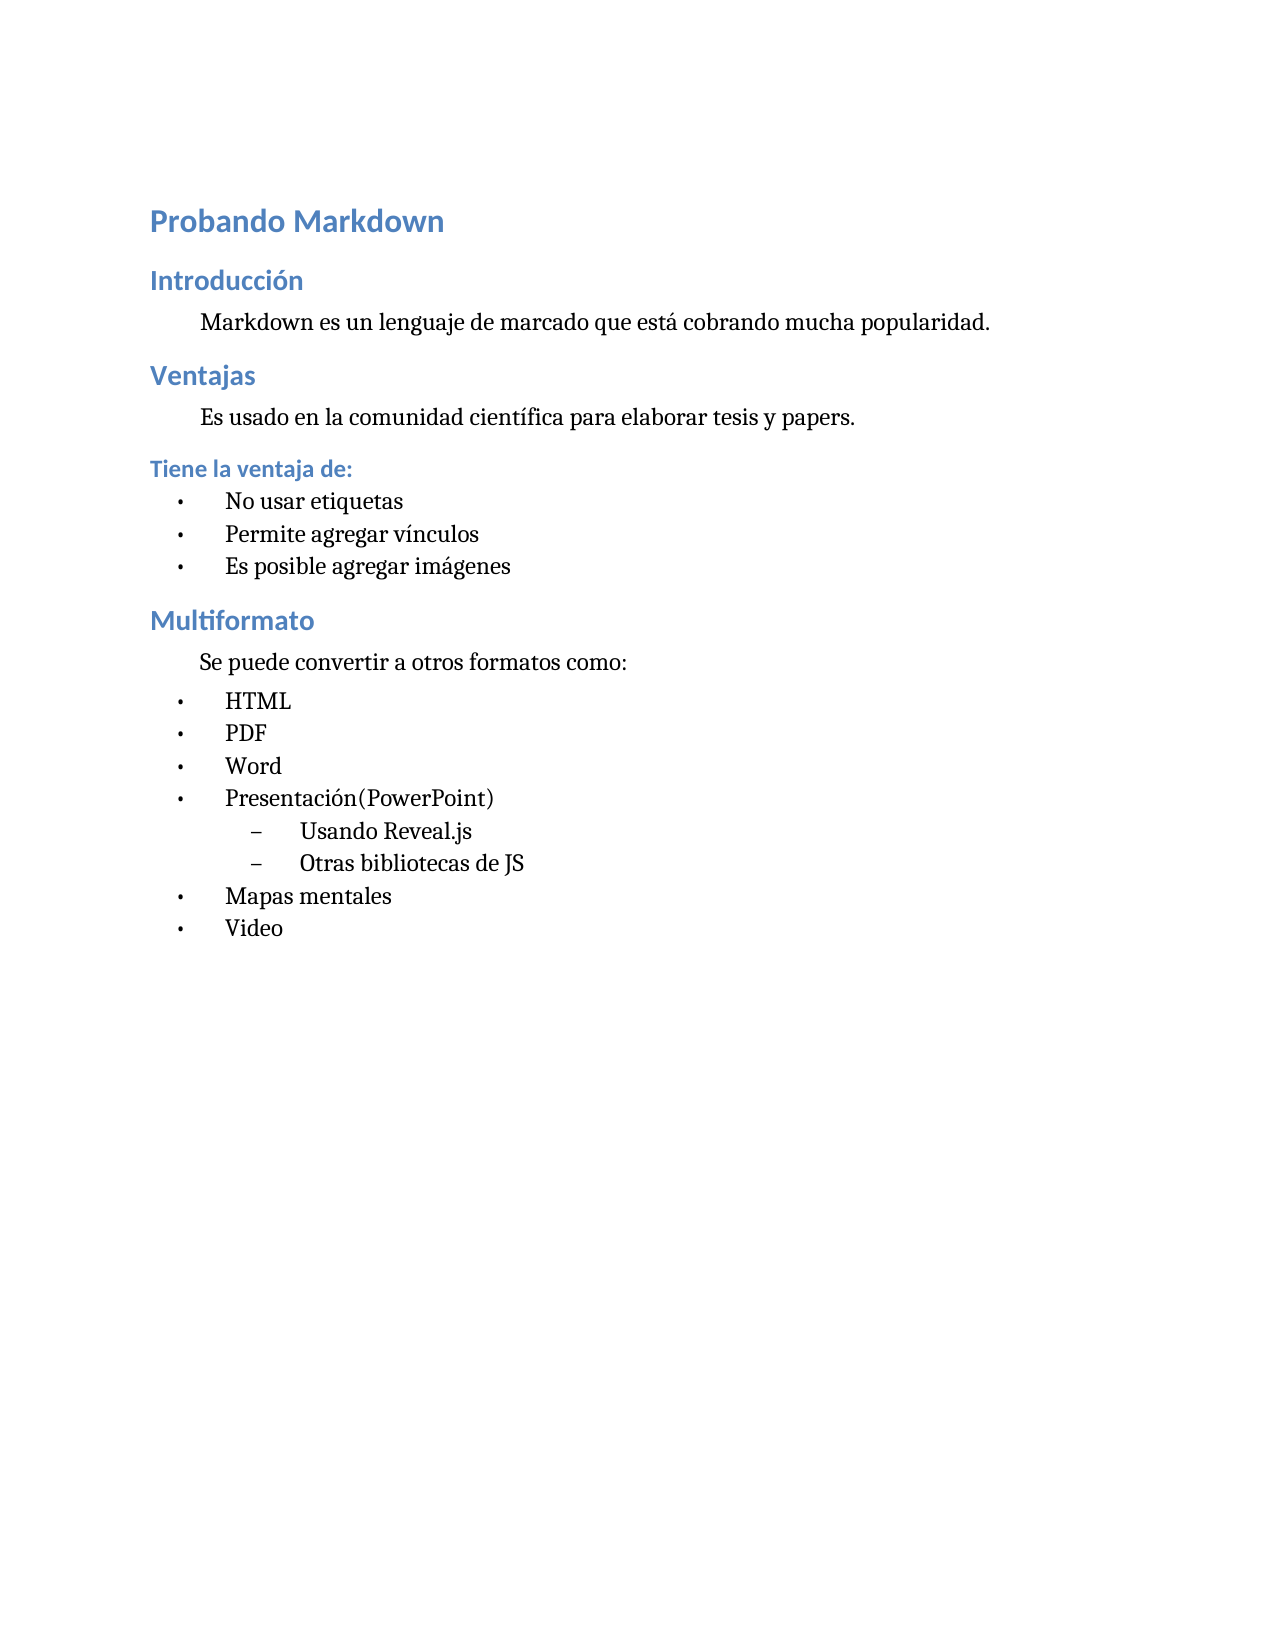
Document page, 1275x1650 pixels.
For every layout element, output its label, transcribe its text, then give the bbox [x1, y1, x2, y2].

list Permite agregar vínculos [175, 519, 1125, 548]
text Markdown es un lenguaje de marcado que está cobrando mucha popularidad. [200, 308, 1075, 336]
list Mapas mentales [175, 882, 1125, 911]
list Video [175, 914, 1125, 943]
list Presentación(PowerPoint) [175, 784, 1125, 813]
subtitle Multiformato [150, 602, 1125, 637]
subtitle Probando Markdown [150, 200, 1125, 241]
list Word [175, 752, 1125, 781]
subtitle Introducción [150, 262, 1125, 297]
text Es usado en la comunidad científica para elaborar tesis y papers. [200, 403, 1075, 432]
list HTML [175, 687, 1125, 716]
list No usar etiquetas [175, 487, 1125, 516]
text Se puede convertir a otros formatos como: [200, 648, 1075, 676]
list Otras bibliotecas de JS [250, 849, 1125, 878]
subtitle Ventajas [150, 357, 1125, 393]
list Usando Reveal.js [250, 817, 1125, 846]
subtitle Tiene la ventaja de: [150, 453, 1125, 483]
list Es posible agregar imágenes [175, 552, 1125, 581]
list PDF [175, 719, 1125, 748]
